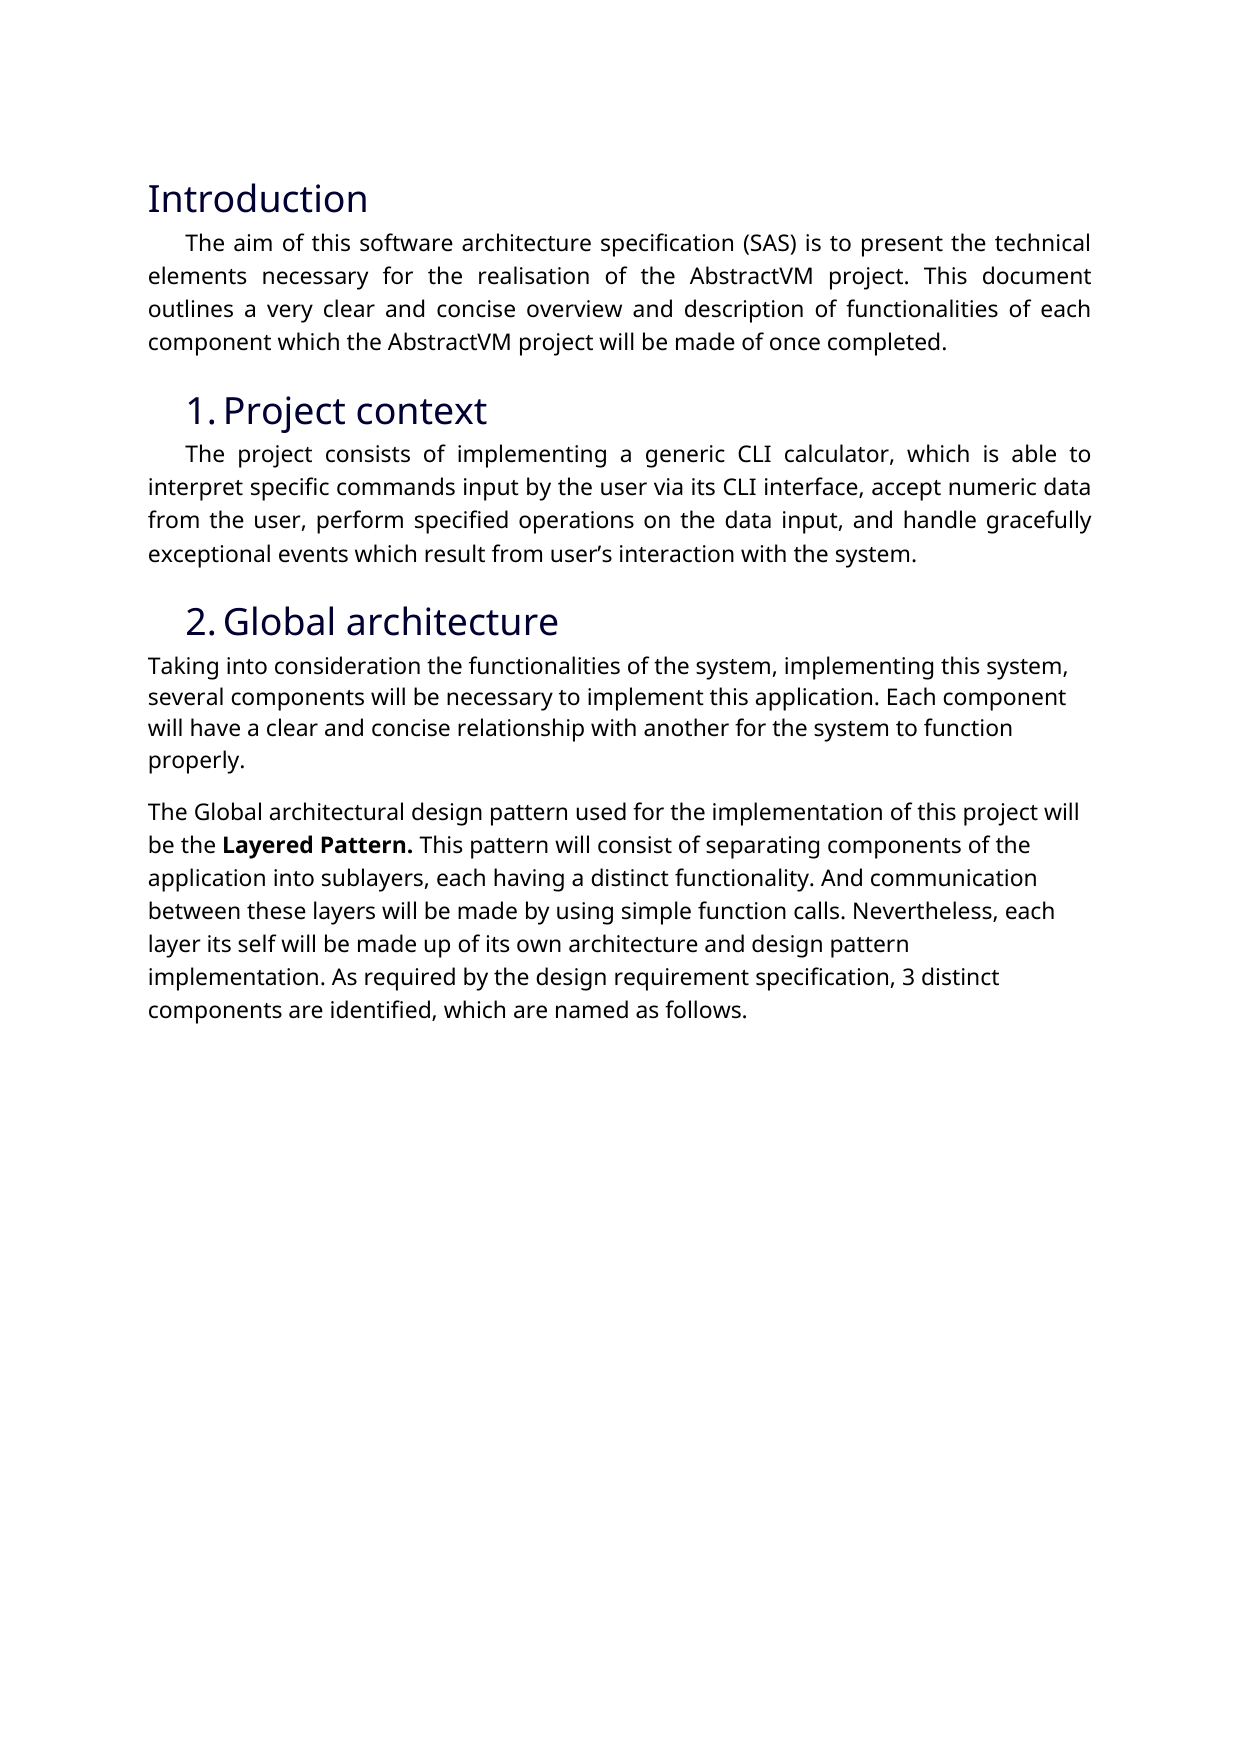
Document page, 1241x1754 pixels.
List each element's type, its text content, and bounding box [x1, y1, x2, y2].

subtitle Global architecture [185, 596, 1093, 647]
text The aim of this software architecture specification (SAS) is to present the technical elements necessary for the realisation of the AbstractVM project. This document outlines a very clear and concise overview and description of functionalities of each component which the AbstractVM project will be made of once completed. [148, 227, 1093, 357]
subtitle Introduction [148, 173, 1093, 224]
text The project consists of implementing a generic CLI calculator, which is able to interpret specific commands input by the user via its CLI interface, accept numeric data from the user, perform specified operations on the data input, and handle gracefully exceptional events which result from user’s interaction with the system. [148, 438, 1093, 569]
subtitle Project context [185, 384, 1093, 435]
text The Global architectural design pattern used for the implementation of this project will be the Layered Pattern. This pattern will consist of separating components of the application into sublayers, each having a distinct functionality. And communication between these layers will be made by using simple function calls. Nevertheless, each layer its self will be made up of its own architecture and design pattern implementation. As required by the design requirement specification, 3 distinct components are identified, which are named as follows. [148, 796, 1093, 1026]
text Taking into consideration the functionalities of the system, implementing this system, several components will be necessary to implement this application. Each component will have a clear and concise relationship with another for the system to function properly. [148, 650, 1093, 775]
